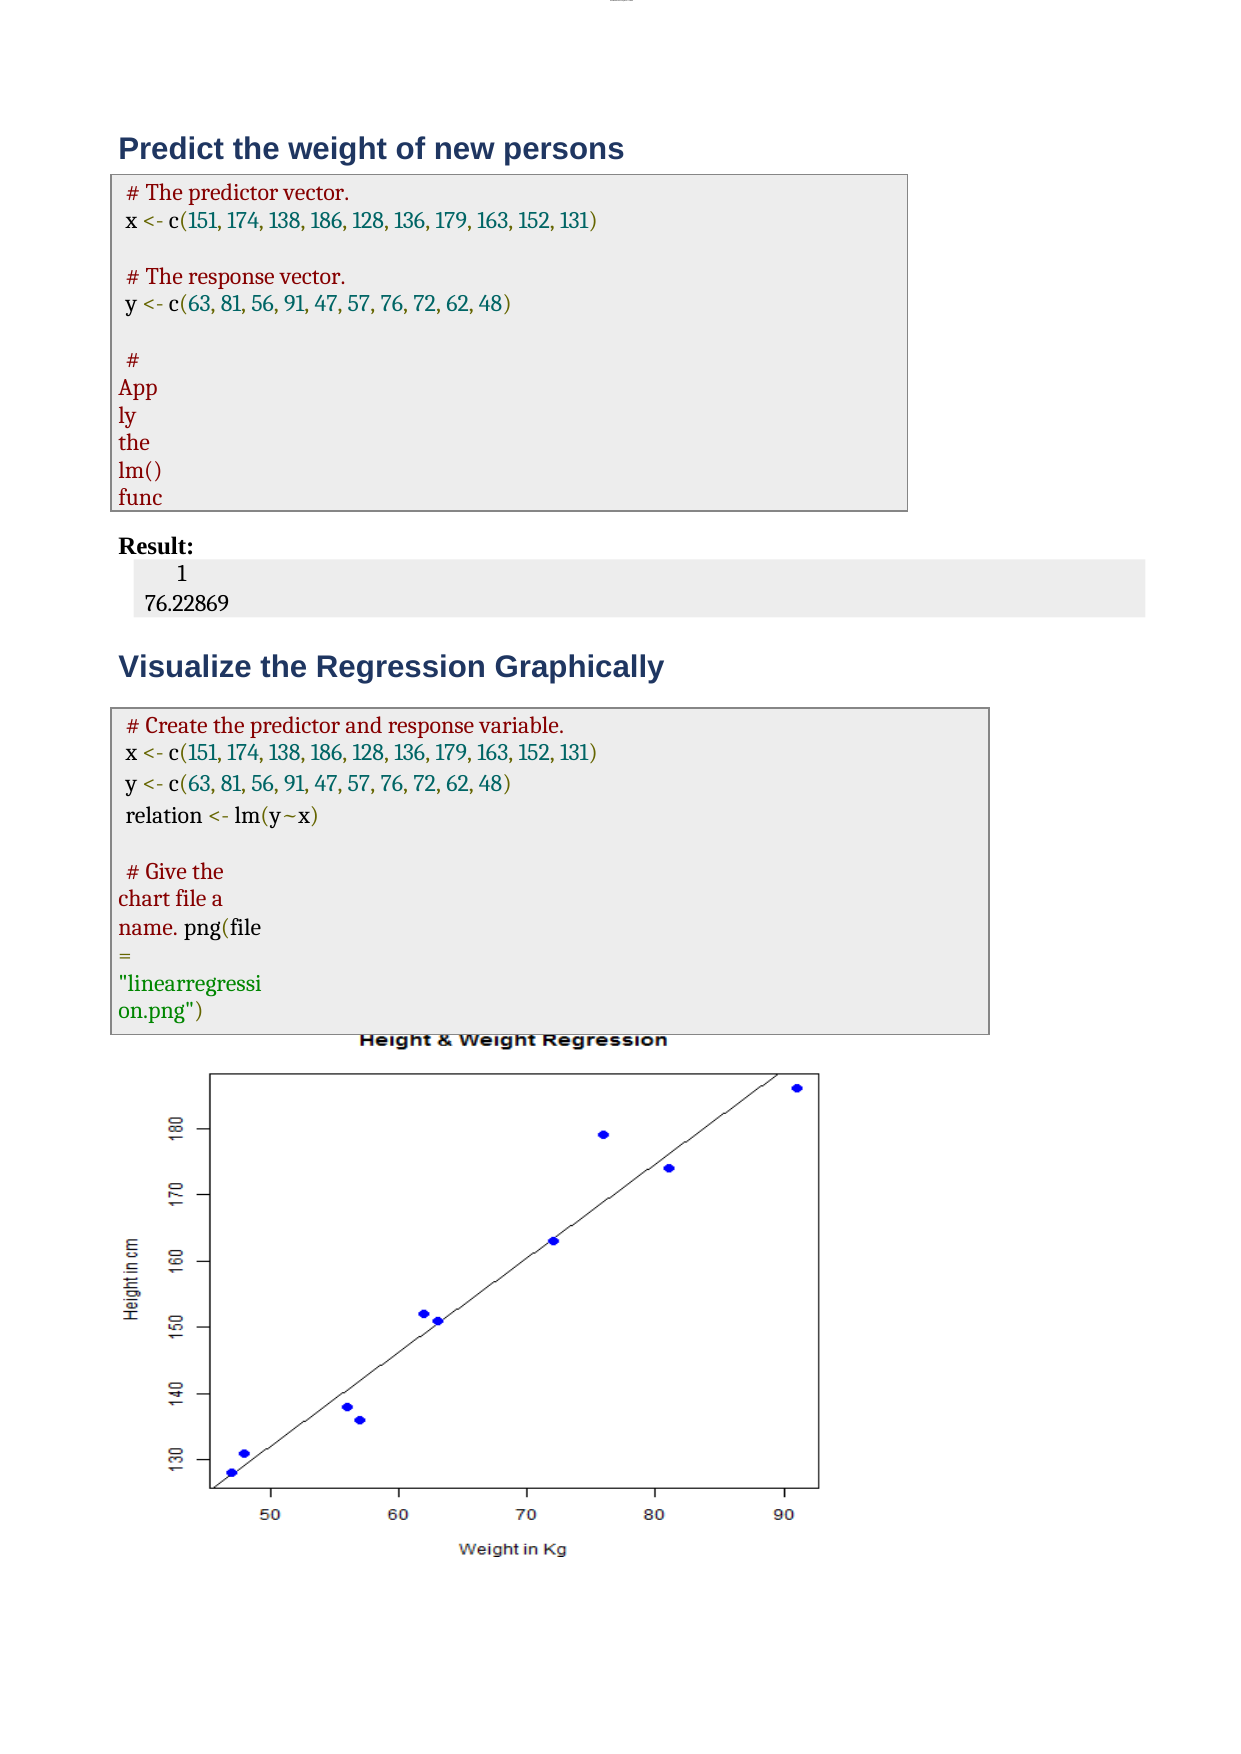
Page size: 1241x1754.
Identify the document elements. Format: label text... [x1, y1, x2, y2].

picture [122, 1035, 820, 1557]
text Result: [118, 531, 1155, 559]
text Visualize the Regression Graphically [118, 648, 1155, 684]
text Predict the weight of new persons [118, 130, 1155, 166]
